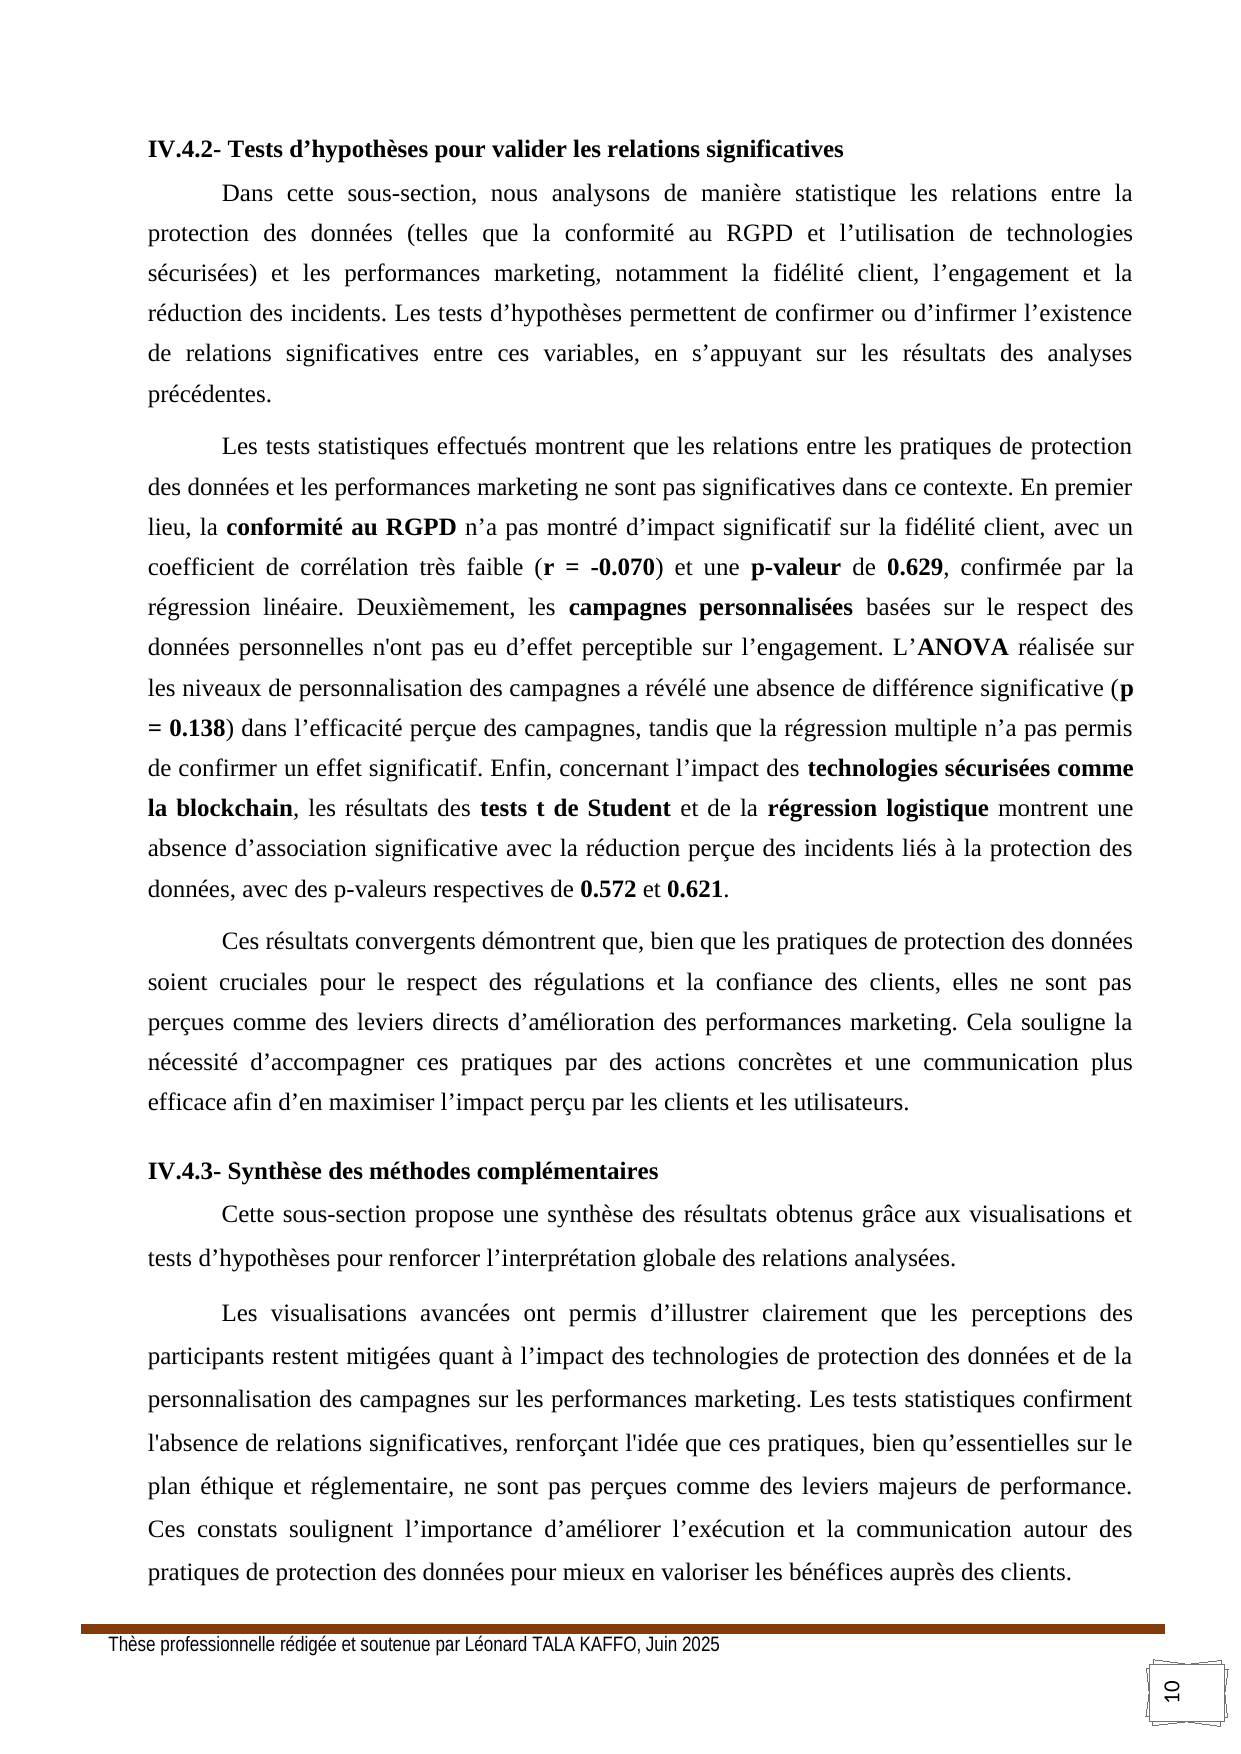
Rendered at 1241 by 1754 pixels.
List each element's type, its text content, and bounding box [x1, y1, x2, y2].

subtitle IV.4.3- Synthèse des méthodes complémentaires [148, 1156, 1134, 1185]
text Dans cette sous-section, nous analysons de manière statistique les relations entre la protection des données (telles que la conformité au RGPD et l’utilisation de technologies sécurisées) et les performances marketing, notamment la fidélité client, l’engagement et la réduction des incidents. Les tests d’hypothèses permettent de confirmer ou d’infirmer l’existence de relations significatives entre ces variables, en s’appuyant sur les résultats des analyses précédentes. [148, 178, 1134, 407]
text Les tests statistiques effectués montrent que les relations entre les pratiques de protection des données et les performances marketing ne sont pas significatives dans ce contexte. En premier lieu, la conformité au RGPD n’a pas montré d’impact significatif sur la fidélité client, avec un coefficient de corrélation très faible (r = -0.070) et une p-valeur de 0.629, confirmée par la régression linéaire. Deuxièmement, les campagnes personnalisées basées sur le respect des données personnelles n'ont pas eu d’effet perceptible sur l’engagement. L’ANOVA réalisée sur les niveaux de personnalisation des campagnes a révélé une absence de différence significative (p = 0.138) dans l’efficacité perçue des campagnes, tandis que la régression multiple n’a pas permis de confirmer un effet significatif. Enfin, concernant l’impact des technologies sécurisées comme la blockchain, les résultats des tests t de Student et de la régression logistique montrent une absence d’association significative avec la réduction perçue des incidents liés à la protection des données, avec des p-valeurs respectives de 0.572 et 0.621. [148, 431, 1134, 902]
text Les visualisations avancées ont permis d’illustrer clairement que les perceptions des participants restent mitigées quant à l’impact des technologies de protection des données et de la personnalisation des campagnes sur les performances marketing. Les tests statistiques confirment l'absence de relations significatives, renforçant l'idée que ces pratiques, bien qu’essentielles sur le plan éthique et réglementaire, ne sont pas perçues comme des leviers majeurs de performance. Ces constats soulignent l’importance d’améliorer l’exécution et la communication autour des pratiques de protection des données pour mieux en valoriser les bénéfices auprès des clients. [148, 1298, 1134, 1586]
subtitle IV.4.2- Tests d’hypothèses pour valider les relations significatives [148, 134, 1134, 163]
text Ces résultats convergents démontrent que, bien que les pratiques de protection des données soient cruciales pour le respect des régulations et la confiance des clients, elles ne sont pas perçues comme des leviers directs d’amélioration des performances marketing. Cela souligne la nécessité d’accompagner ces pratiques par des actions concrètes et une communication plus efficace afin d’en maximiser l’impact perçu par les clients et les utilisateurs. [148, 926, 1134, 1116]
text Cette sous-section propose une synthèse des résultats obtenus grâce aux visualisations et tests d’hypothèses pour renforcer l’interprétation globale des relations analysées. [148, 1199, 1134, 1271]
